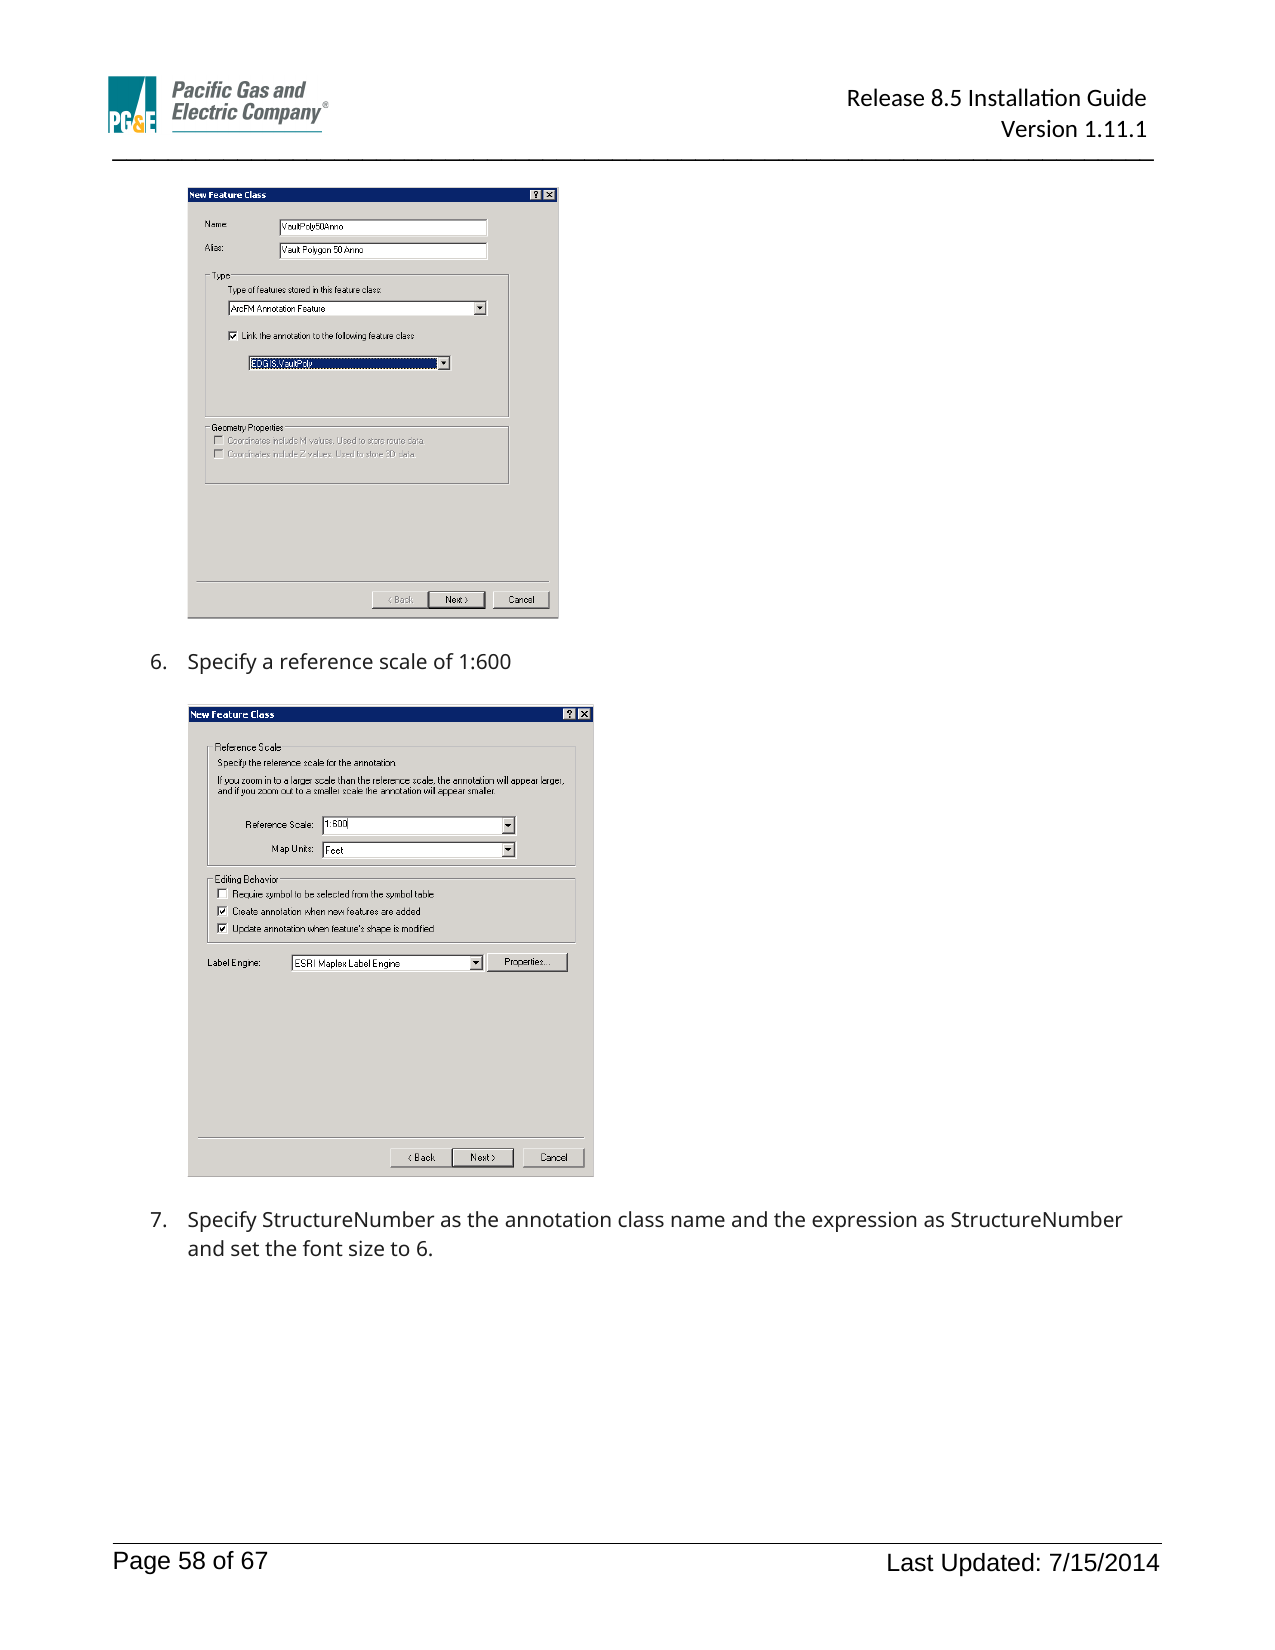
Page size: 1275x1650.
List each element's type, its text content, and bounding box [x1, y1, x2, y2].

picture [187, 187, 559, 619]
picture [187, 704, 594, 1177]
list Specify a reference scale of 1:600 [150, 647, 1162, 676]
list Specify StructureNumber as the annotation class name and the expression as StructureNumber and set the font size to 6. [150, 1205, 1162, 1262]
